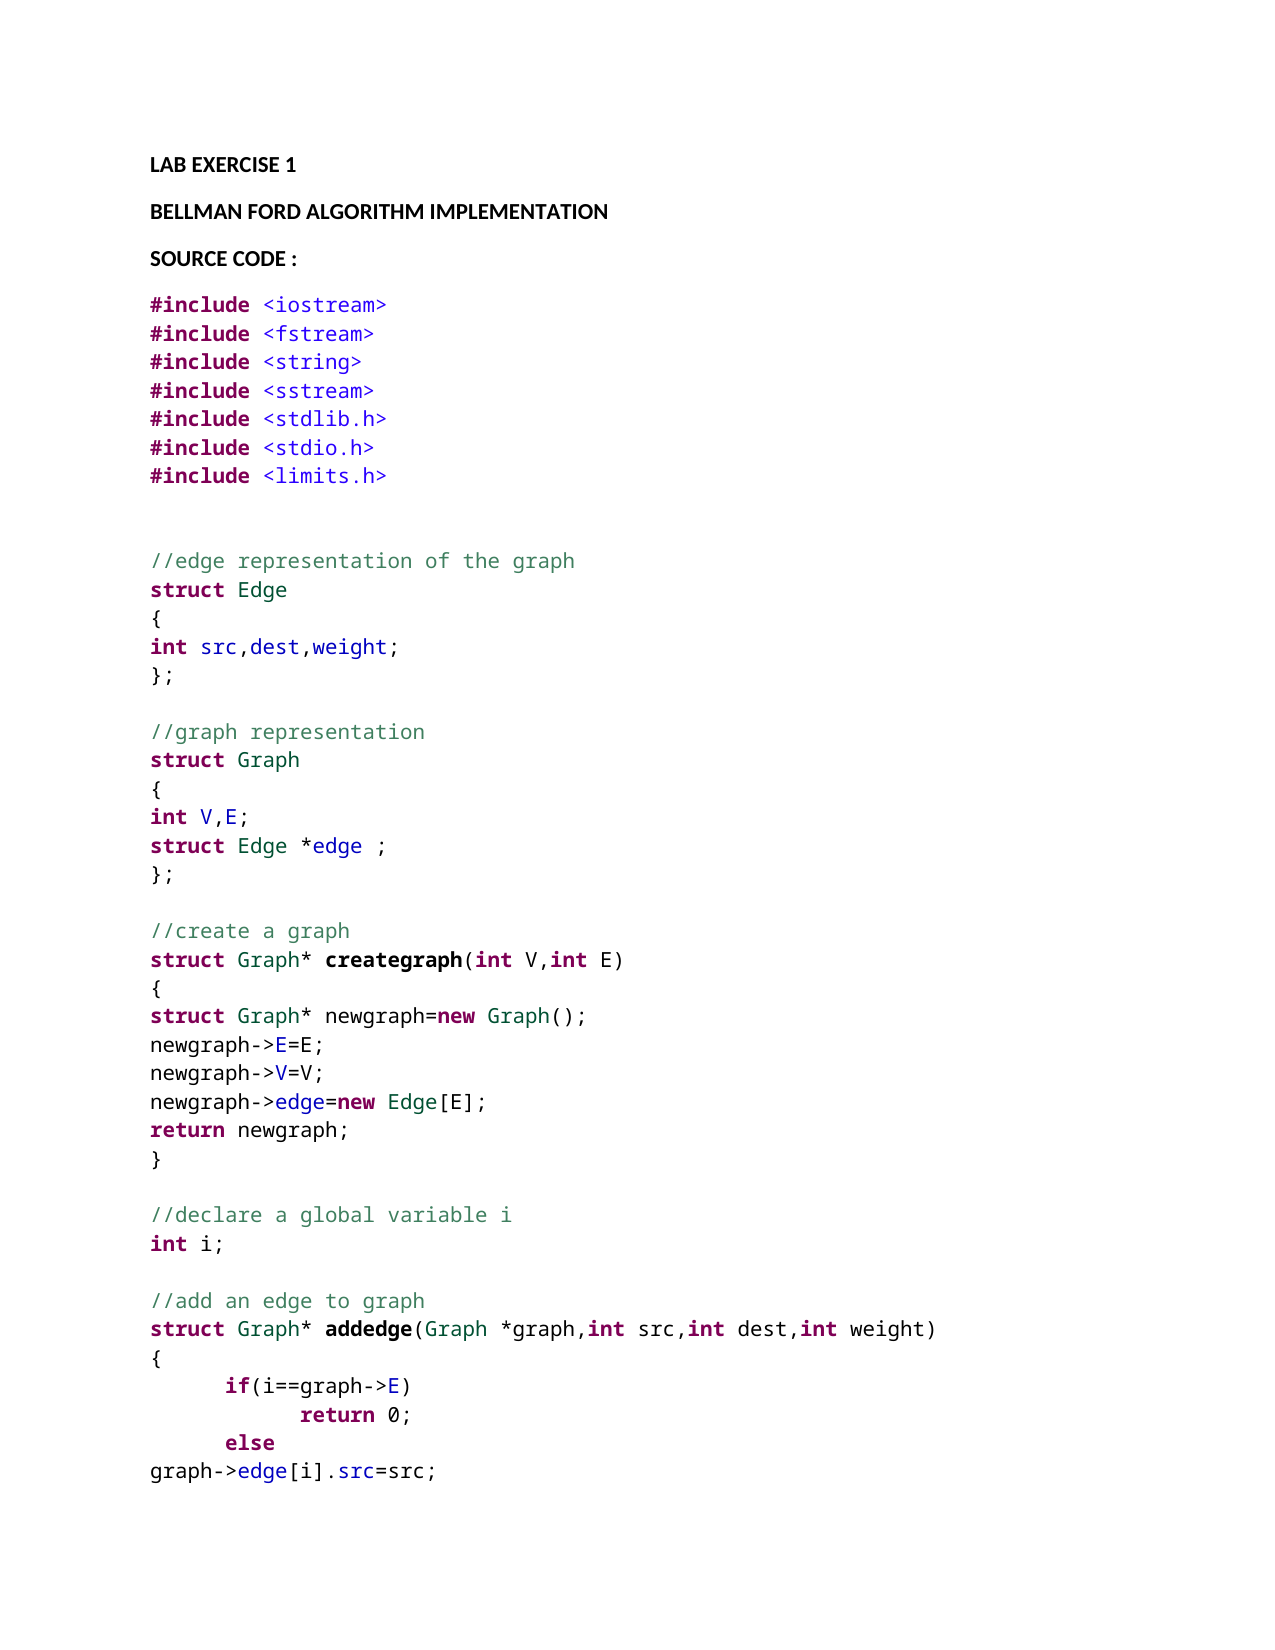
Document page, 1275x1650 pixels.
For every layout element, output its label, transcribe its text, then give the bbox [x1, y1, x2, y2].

text #include <string> [150, 347, 1125, 376]
text //edge representation of the graph [150, 547, 1125, 575]
text }; [150, 859, 1125, 888]
text { [150, 603, 1125, 632]
text struct Edge *edge ; [150, 831, 1125, 859]
text #include <sstream> [150, 376, 1125, 404]
text //create a graph [150, 916, 1125, 945]
text BELLMAN FORD ALGORITHM IMPLEMENTATION [150, 197, 1125, 225]
text int src,dest,weight; [150, 632, 1125, 660]
text #include <iostream> [150, 291, 1125, 319]
text struct Graph* newgraph=new Graph(); [150, 1002, 1125, 1030]
text { [150, 973, 1125, 1002]
text #include <stdio.h> [150, 433, 1125, 461]
text if(i==graph->E) [150, 1371, 1125, 1400]
text struct Graph [150, 746, 1125, 774]
text int i; [150, 1229, 1125, 1257]
text return 0; [150, 1400, 1125, 1428]
text newgraph->E=E; [150, 1030, 1125, 1058]
text #include <limits.h> [150, 461, 1125, 490]
text LAB EXERCISE 1 [150, 150, 1125, 178]
text { [150, 774, 1125, 802]
text } [150, 1144, 1125, 1172]
text graph->edge[i].src=src; [150, 1457, 1125, 1485]
text //declare a global variable i [150, 1201, 1125, 1229]
text newgraph->edge=new Edge[E]; [150, 1087, 1125, 1115]
text newgraph->V=V; [150, 1058, 1125, 1087]
text struct Graph* creategraph(int V,int E) [150, 945, 1125, 973]
text #include <stdlib.h> [150, 404, 1125, 433]
text { [150, 1343, 1125, 1371]
text //add an edge to graph [150, 1286, 1125, 1314]
text struct Edge [150, 575, 1125, 603]
text int V,E; [150, 802, 1125, 831]
text struct Graph* addedge(Graph *graph,int src,int dest,int weight) [150, 1314, 1125, 1343]
text }; [150, 660, 1125, 689]
text return newgraph; [150, 1115, 1125, 1144]
text SOURCE CODE : [150, 244, 1125, 272]
text #include <fstream> [150, 319, 1125, 347]
text //graph representation [150, 717, 1125, 746]
text else [150, 1428, 1125, 1457]
